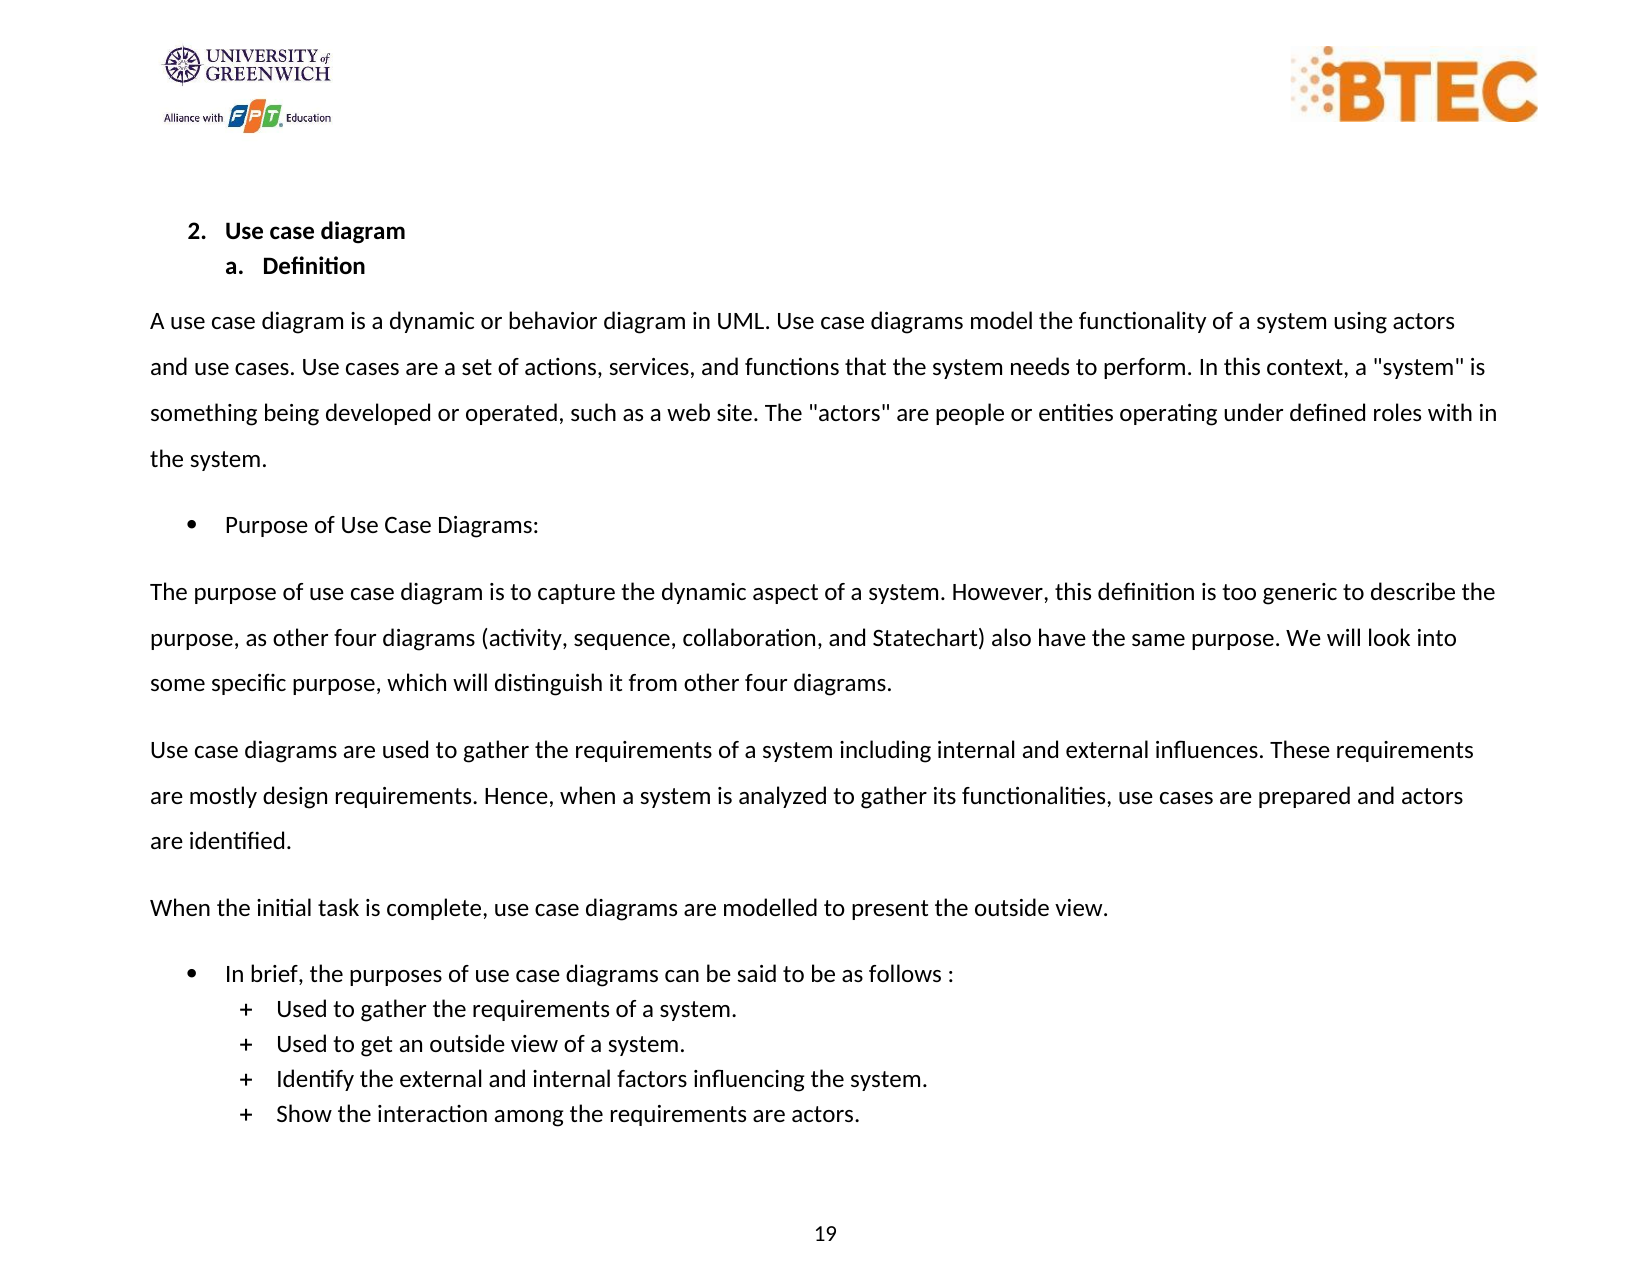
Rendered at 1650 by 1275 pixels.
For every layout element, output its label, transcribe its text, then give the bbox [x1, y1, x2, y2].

list Used to gather the requirements of a system. [239, 994, 1500, 1024]
list Use case diagram [187, 215, 1500, 245]
list Used to get an outside view of a system. [239, 1029, 1500, 1059]
picture [1290, 46, 1538, 122]
text The purpose of use case diagram is to capture the dynamic aspect of a system. However, this definition is too generic to describe the purpose, as other four diagrams (activity, sequence, collaboration, and Statechart) also have the same purpose. We will look into some specific purpose, which will distinguish it from other four diagrams. [150, 576, 1500, 698]
text A use case diagram is a dynamic or behavior diagram in UML. Use case diagrams model the functionality of a system using actors and use cases. Use cases are a set of actions, services, and functions that the system needs to perform. In this context, a "system" is something being developed or operated, such as a web site. The "actors" are people or entities operating under defined roles with in the system. [150, 306, 1500, 473]
list Show the interaction among the requirements are actors. [239, 1099, 1500, 1129]
text When the initial task is complete, use case diagrams are modelled to present the outside view. [150, 892, 1500, 923]
picture [150, 32, 343, 144]
text Use case diagrams are used to gather the requirements of a system including internal and external influences. These requirements are mostly design requirements. Hence, when a system is analyzed to gather its functionalities, use cases are prepared and actors are identified. [150, 734, 1500, 856]
list Definition [225, 250, 1500, 280]
list Purpose of Use Case Diagrams: [187, 509, 1500, 540]
list In brief, the purposes of use case diagrams can be said to be as follows : [187, 959, 1500, 989]
list Identify the external and internal factors influencing the system. [239, 1064, 1500, 1094]
